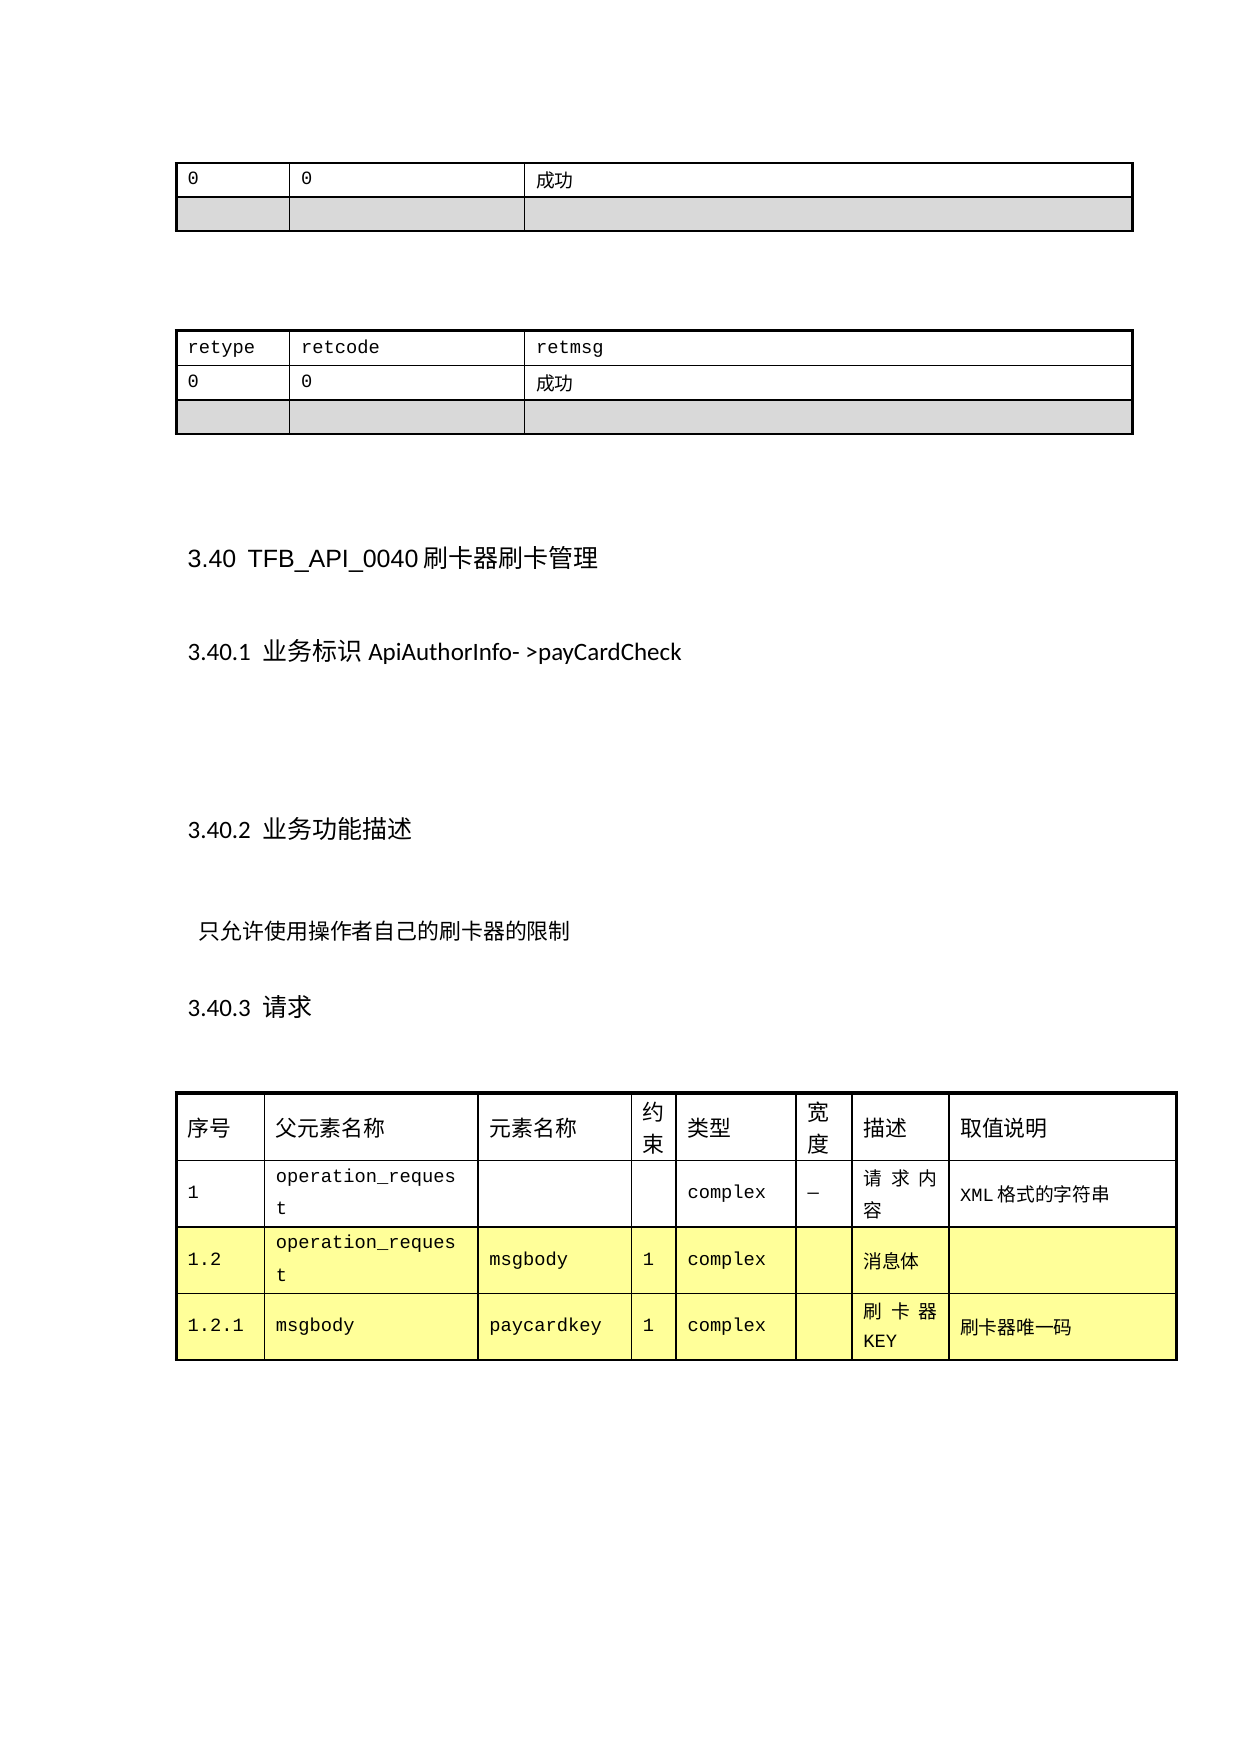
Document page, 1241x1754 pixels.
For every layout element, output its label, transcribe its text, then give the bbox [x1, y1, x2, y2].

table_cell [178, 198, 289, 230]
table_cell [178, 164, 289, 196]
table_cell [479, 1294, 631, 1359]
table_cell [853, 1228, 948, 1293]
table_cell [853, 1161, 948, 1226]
subtitle TFB_API_0040刷卡器刷卡管理 [187, 524, 1053, 589]
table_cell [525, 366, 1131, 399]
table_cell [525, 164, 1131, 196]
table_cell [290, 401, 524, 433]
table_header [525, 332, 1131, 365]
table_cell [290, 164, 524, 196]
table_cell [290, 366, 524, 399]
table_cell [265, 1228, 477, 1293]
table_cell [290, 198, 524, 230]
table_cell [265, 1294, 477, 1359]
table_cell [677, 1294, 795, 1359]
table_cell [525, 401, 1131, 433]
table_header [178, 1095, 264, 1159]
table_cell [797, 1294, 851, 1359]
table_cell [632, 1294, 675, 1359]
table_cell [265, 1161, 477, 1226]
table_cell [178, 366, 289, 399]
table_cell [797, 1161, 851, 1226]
subtitle 业务标识 ApiAuthorInfo- >payCardCheck [187, 617, 1053, 682]
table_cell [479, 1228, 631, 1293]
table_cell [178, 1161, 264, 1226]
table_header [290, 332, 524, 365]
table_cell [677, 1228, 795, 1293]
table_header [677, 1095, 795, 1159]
text 只允许使用操作者自己的刷卡器的限制 [187, 913, 1053, 946]
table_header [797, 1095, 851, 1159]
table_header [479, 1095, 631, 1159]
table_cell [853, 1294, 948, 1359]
subtitle 业务功能描述 [187, 795, 1053, 860]
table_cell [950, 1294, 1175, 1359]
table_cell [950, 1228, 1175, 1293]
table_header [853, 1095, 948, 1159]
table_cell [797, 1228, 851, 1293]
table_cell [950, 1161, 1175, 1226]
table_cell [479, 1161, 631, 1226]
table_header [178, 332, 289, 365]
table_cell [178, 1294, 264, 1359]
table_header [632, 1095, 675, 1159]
subtitle 请求 [187, 973, 1053, 1038]
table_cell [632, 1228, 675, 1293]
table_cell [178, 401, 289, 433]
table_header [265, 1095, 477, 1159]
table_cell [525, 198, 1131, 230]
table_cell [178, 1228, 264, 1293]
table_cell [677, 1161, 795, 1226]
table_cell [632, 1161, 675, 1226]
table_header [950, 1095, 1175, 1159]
